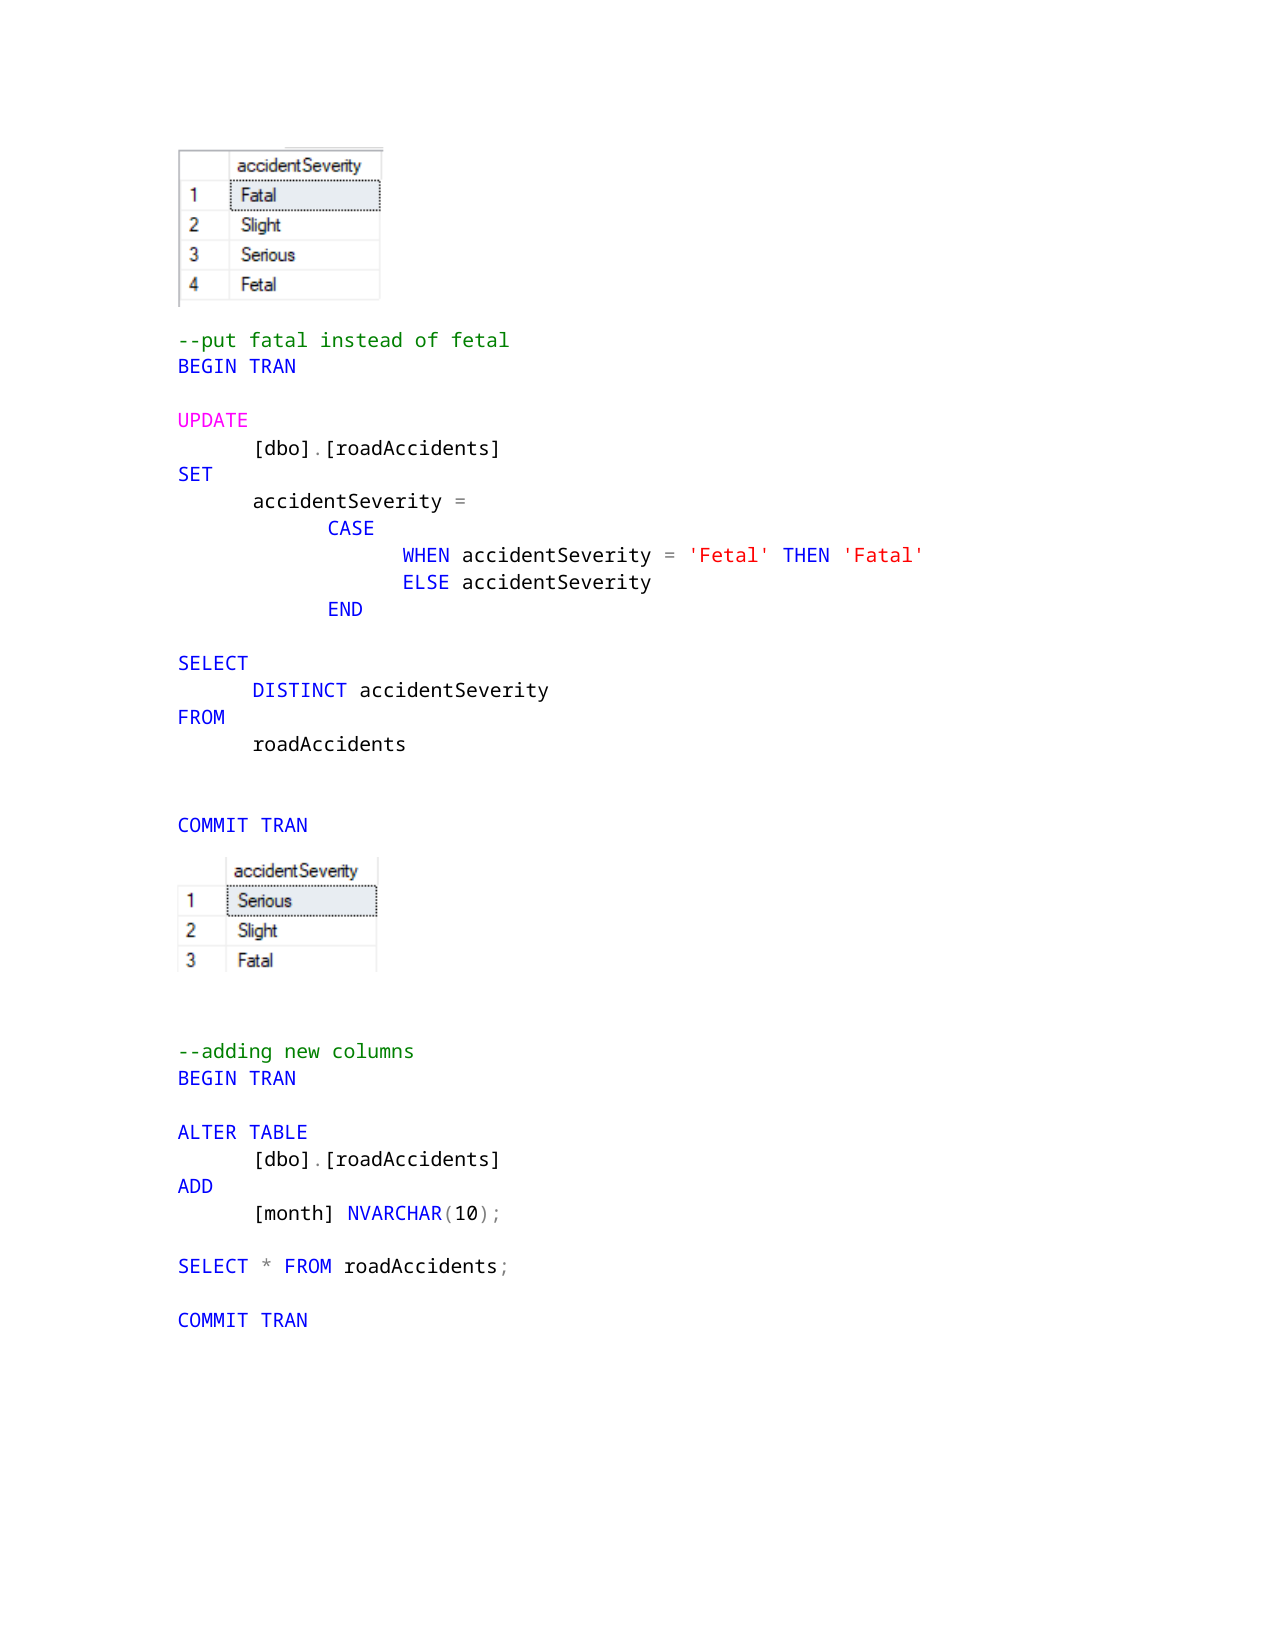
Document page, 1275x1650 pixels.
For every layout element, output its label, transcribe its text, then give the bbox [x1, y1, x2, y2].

text ELSE accidentSeverity [177, 569, 1098, 596]
text DISTINCT accidentSeverity [177, 677, 1098, 703]
text [dbo].[roadAccidents] [177, 434, 1098, 461]
text UPDATE [177, 407, 1098, 434]
text END [177, 596, 1098, 623]
text [month] NVARCHAR(10); [177, 1199, 1098, 1226]
text ADD [177, 1172, 1098, 1199]
text FROM [177, 703, 1098, 731]
text SELECT * FROM roadAccidents; [177, 1253, 1098, 1280]
text CASE [177, 515, 1098, 542]
text --adding new columns [177, 1037, 1098, 1064]
text --put fatal instead of fetal [177, 326, 1098, 353]
picture [177, 857, 379, 972]
picture [177, 147, 384, 307]
text BEGIN TRAN [177, 1064, 1098, 1091]
text COMMIT TRAN [177, 811, 1098, 838]
text SET [177, 461, 1098, 488]
text SELECT [177, 649, 1098, 677]
text COMMIT TRAN [177, 1307, 1098, 1334]
text roadAccidents [177, 731, 1098, 757]
text accidentSeverity = [177, 488, 1098, 515]
text BEGIN TRAN [177, 353, 1098, 380]
text ALTER TABLE [177, 1118, 1098, 1145]
text [dbo].[roadAccidents] [177, 1145, 1098, 1172]
text WHEN accidentSeverity = 'Fetal' THEN 'Fatal' [177, 542, 1098, 569]
